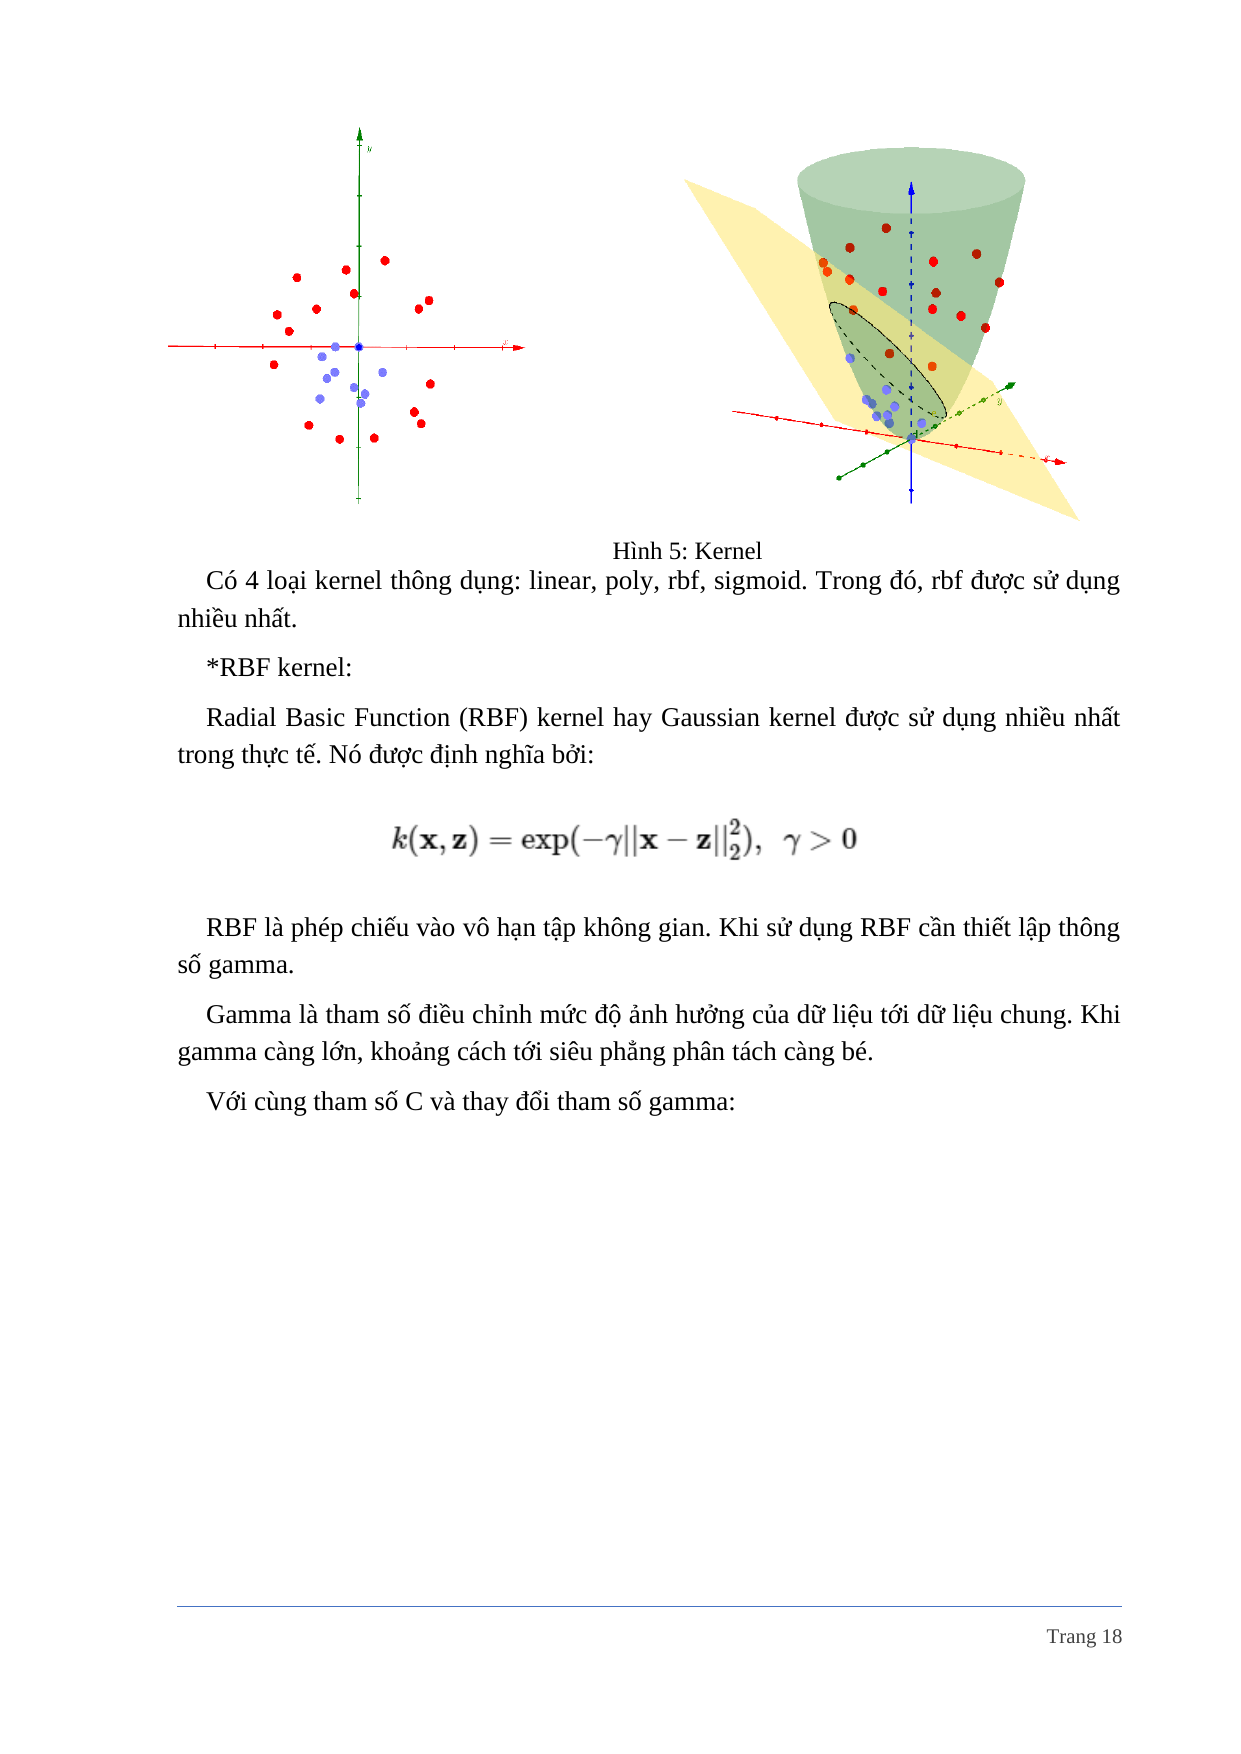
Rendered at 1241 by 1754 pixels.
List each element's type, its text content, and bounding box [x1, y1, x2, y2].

picture [357, 792, 880, 887]
text Radial Basic Function (RBF) kernel hay Gaussian kernel được sử dụng nhiều nhất trong thực tế. Nó được định nghĩa bởi: [177, 701, 1122, 770]
text Có 4 loại kernel thông dụng: linear, poly, rbf, sigmoid. Trong đó, rbf được sử dụng nhiều nhất. [177, 565, 1122, 633]
text Gamma là tham số điều chỉnh mức độ ảnh hưởng của dữ liệu tới dữ liệu chung. Khi gamma càng lớn, khoảng cách tới siêu phẳng phân tách càng bé. [177, 998, 1122, 1067]
text Với cùng tham số C và thay đổi tham số gamma: [177, 1085, 1122, 1116]
text *RBF kernel: [177, 652, 1122, 683]
picture [158, 117, 536, 512]
picture [674, 123, 1104, 527]
